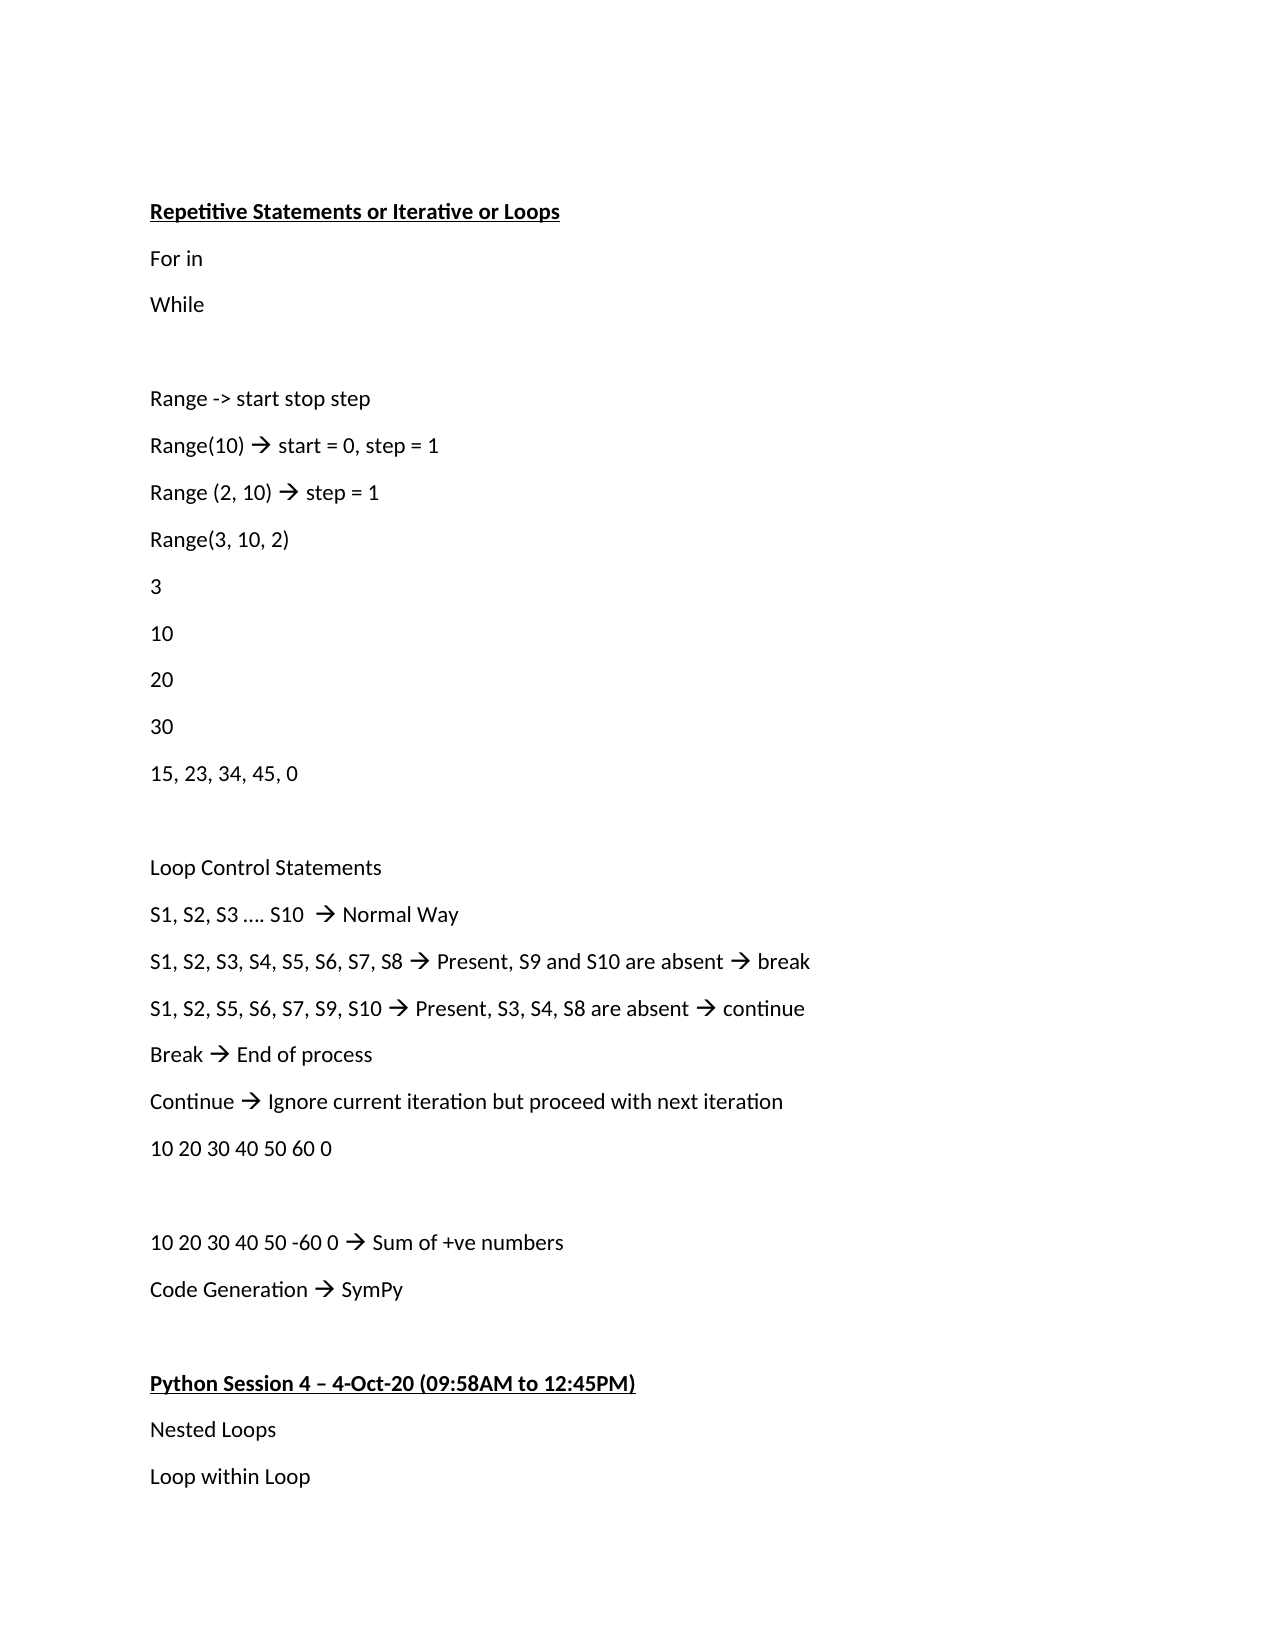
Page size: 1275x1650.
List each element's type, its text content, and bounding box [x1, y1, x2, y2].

text While [150, 291, 1125, 319]
text Nested Loops [150, 1416, 1125, 1444]
text Code Generation SymPy [150, 1275, 1125, 1303]
text Continue Ignore current iteration but proceed with next iteration [150, 1087, 1125, 1116]
text 20 [150, 666, 1125, 694]
text S1, S2, S3, S4, S5, S6, S7, S8 Present, S9 and S10 are absent break [150, 947, 1125, 975]
text Break End of process [150, 1041, 1125, 1069]
text S1, S2, S3 …. S10 Normal Way [150, 900, 1125, 928]
text Range(3, 10, 2) [150, 525, 1125, 553]
text S1, S2, S5, S6, S7, S9, S10 Present, S3, S4, S8 are absent continue [150, 994, 1125, 1022]
text 30 [150, 712, 1125, 741]
text Range(10) start = 0, step = 1 [150, 431, 1125, 459]
text Range -> start stop step [150, 384, 1125, 412]
text Repetitive Statements or Iterative or Loops [150, 197, 1125, 225]
text Loop Control Statements [150, 853, 1125, 881]
text 3 [150, 572, 1125, 600]
text Range (2, 10) step = 1 [150, 478, 1125, 506]
text Python Session 4 – 4-Oct-20 (09:58AM to 12:45PM) [150, 1369, 1125, 1397]
text Loop within Loop [150, 1462, 1125, 1491]
text 10 20 30 40 50 -60 0 Sum of +ve numbers [150, 1228, 1125, 1256]
text 15, 23, 34, 45, 0 [150, 759, 1125, 787]
text 10 20 30 40 50 60 0 [150, 1134, 1125, 1162]
text 10 [150, 619, 1125, 647]
text For in [150, 244, 1125, 272]
